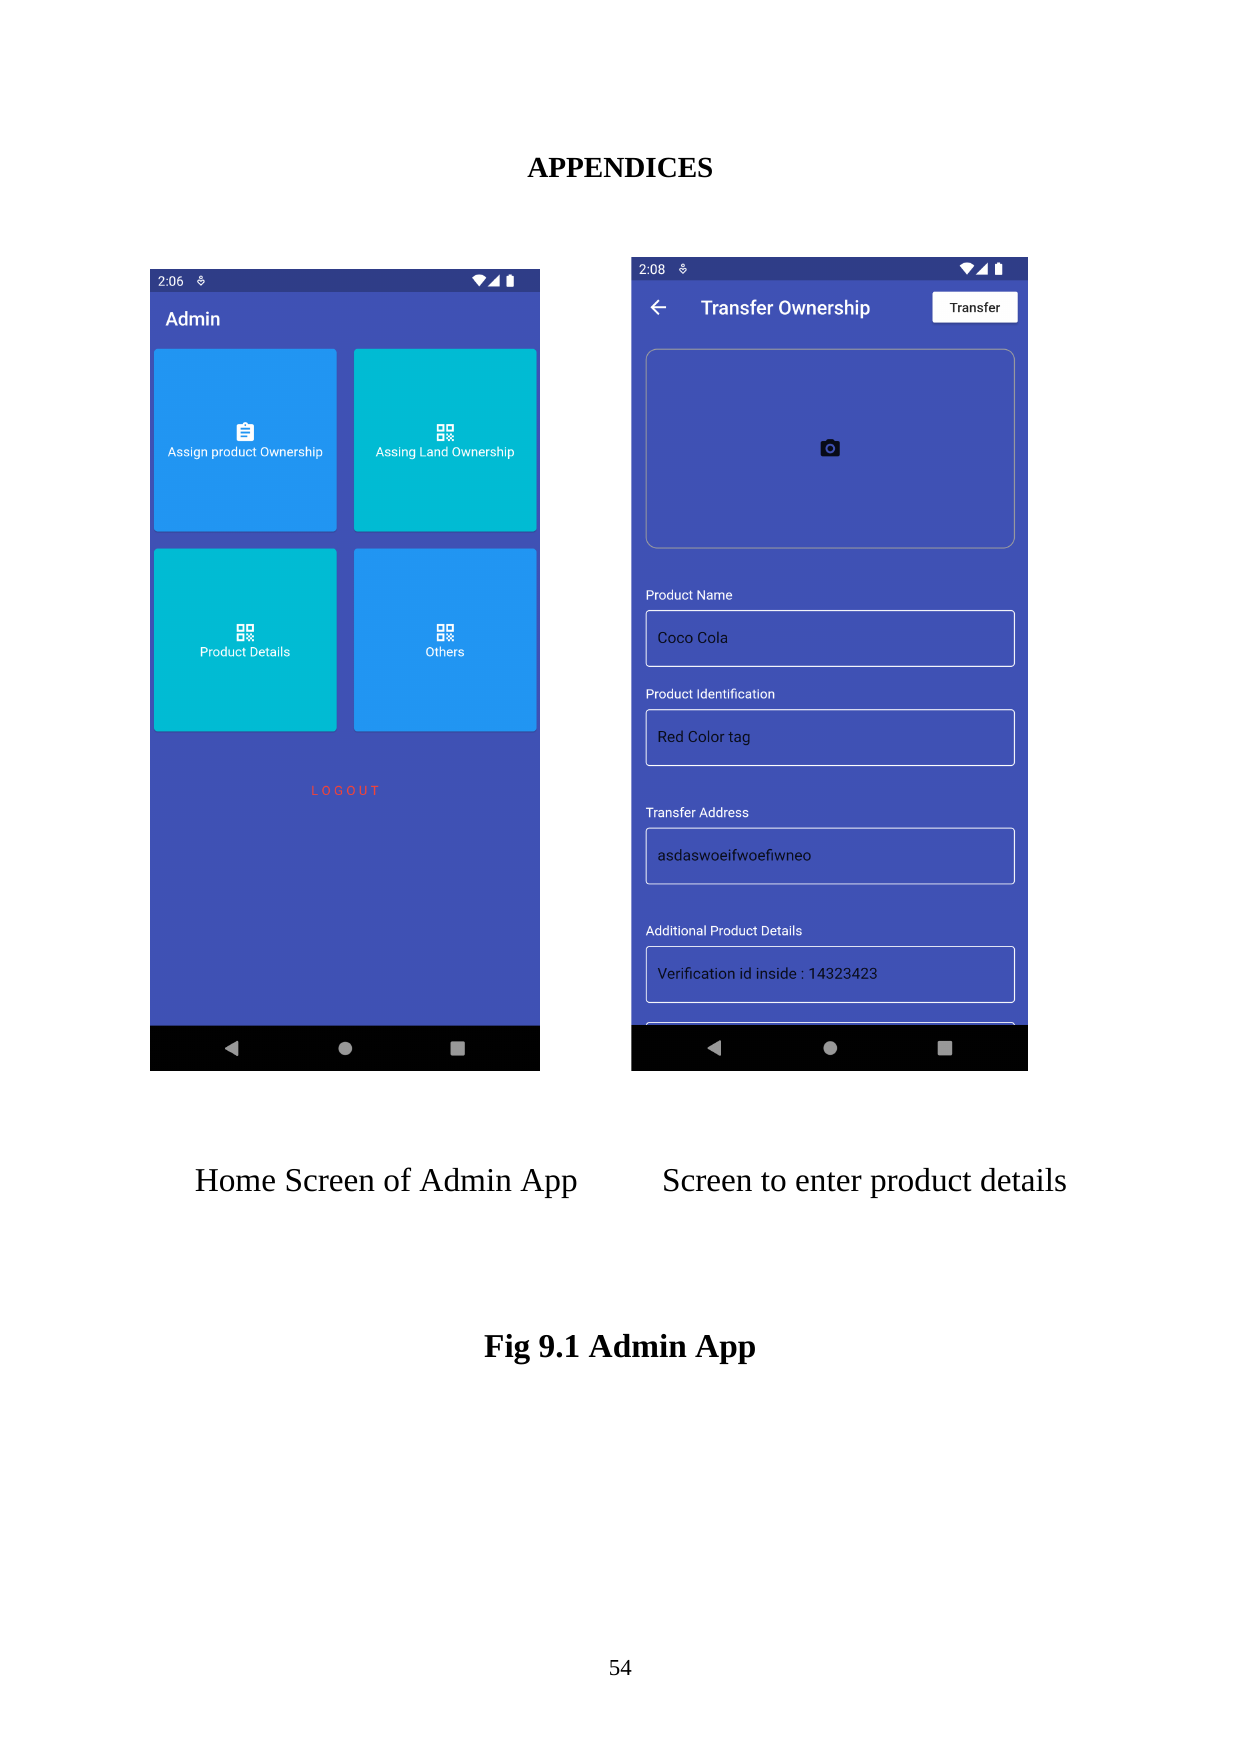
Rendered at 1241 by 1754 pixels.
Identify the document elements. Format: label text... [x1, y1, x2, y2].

picture [631, 257, 1028, 1071]
text APPENDICES [150, 150, 1090, 183]
table_header Screen to enter product details [622, 1150, 1090, 1209]
table_header Home Screen of Admin App [152, 1150, 620, 1209]
text Fig 9.1 Admin App [150, 1326, 1090, 1364]
picture [150, 269, 540, 1071]
